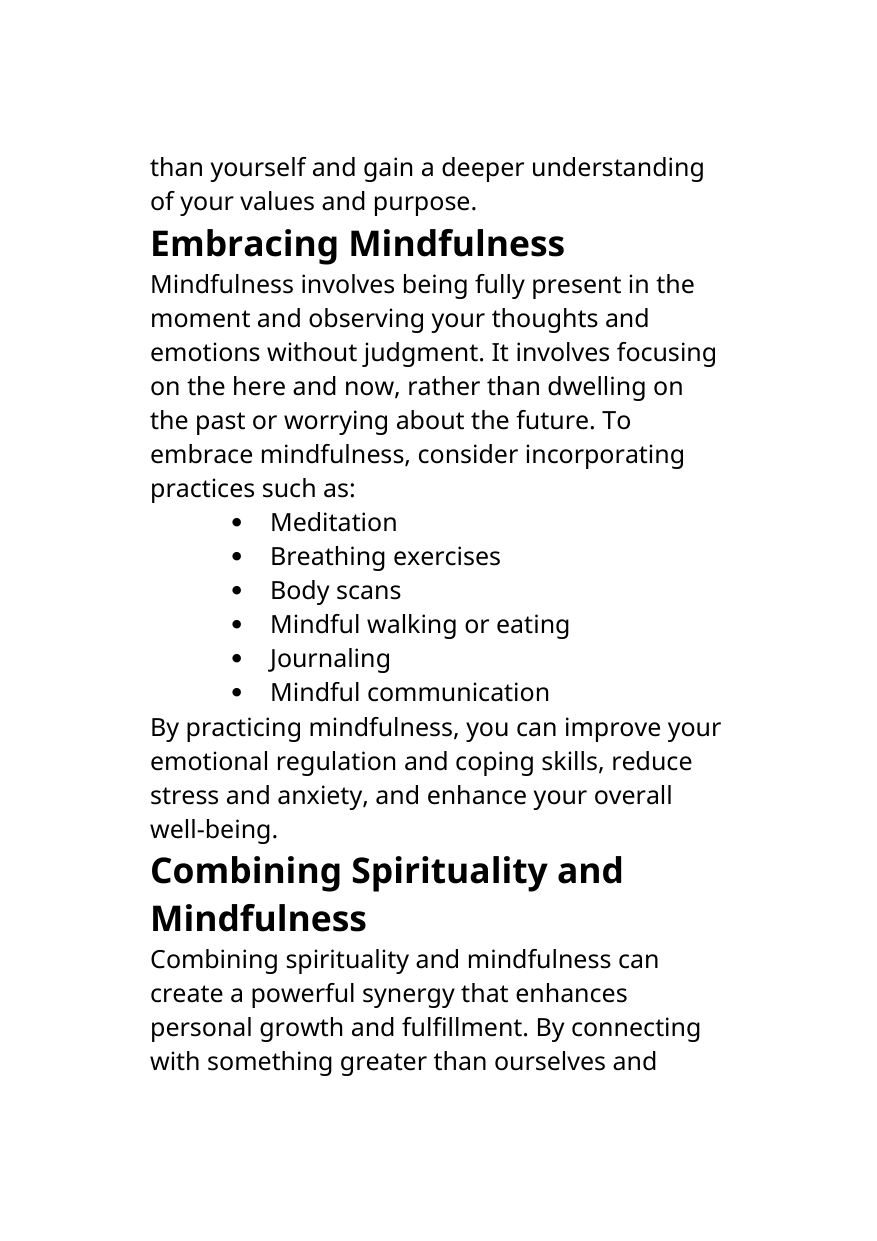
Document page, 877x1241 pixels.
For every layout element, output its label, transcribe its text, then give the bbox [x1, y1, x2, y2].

list Body scans [232, 573, 727, 607]
list Mindful communication [232, 675, 727, 709]
text By practicing mindfulness, you can improve your emotional regulation and coping skills, reduce stress and anxiety, and enhance your overall well-being. [150, 709, 727, 845]
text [150, 942, 727, 1078]
subtitle Embracing Mindfulness [150, 218, 727, 266]
list Meditation [232, 505, 727, 539]
text Mindfulness involves being fully present in the moment and observing your thoughts and emotions without judgment. It involves focusing on the here and now, rather than dwelling on the past or worrying about the future. To embrace mindfulness, consider incorporating practices such as: [150, 266, 727, 505]
list Journaling [232, 641, 727, 675]
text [150, 150, 727, 218]
subtitle Combining Spirituality and Mindfulness [150, 845, 727, 942]
list Mindful walking or eating [232, 607, 727, 641]
list Breathing exercises [232, 539, 727, 573]
